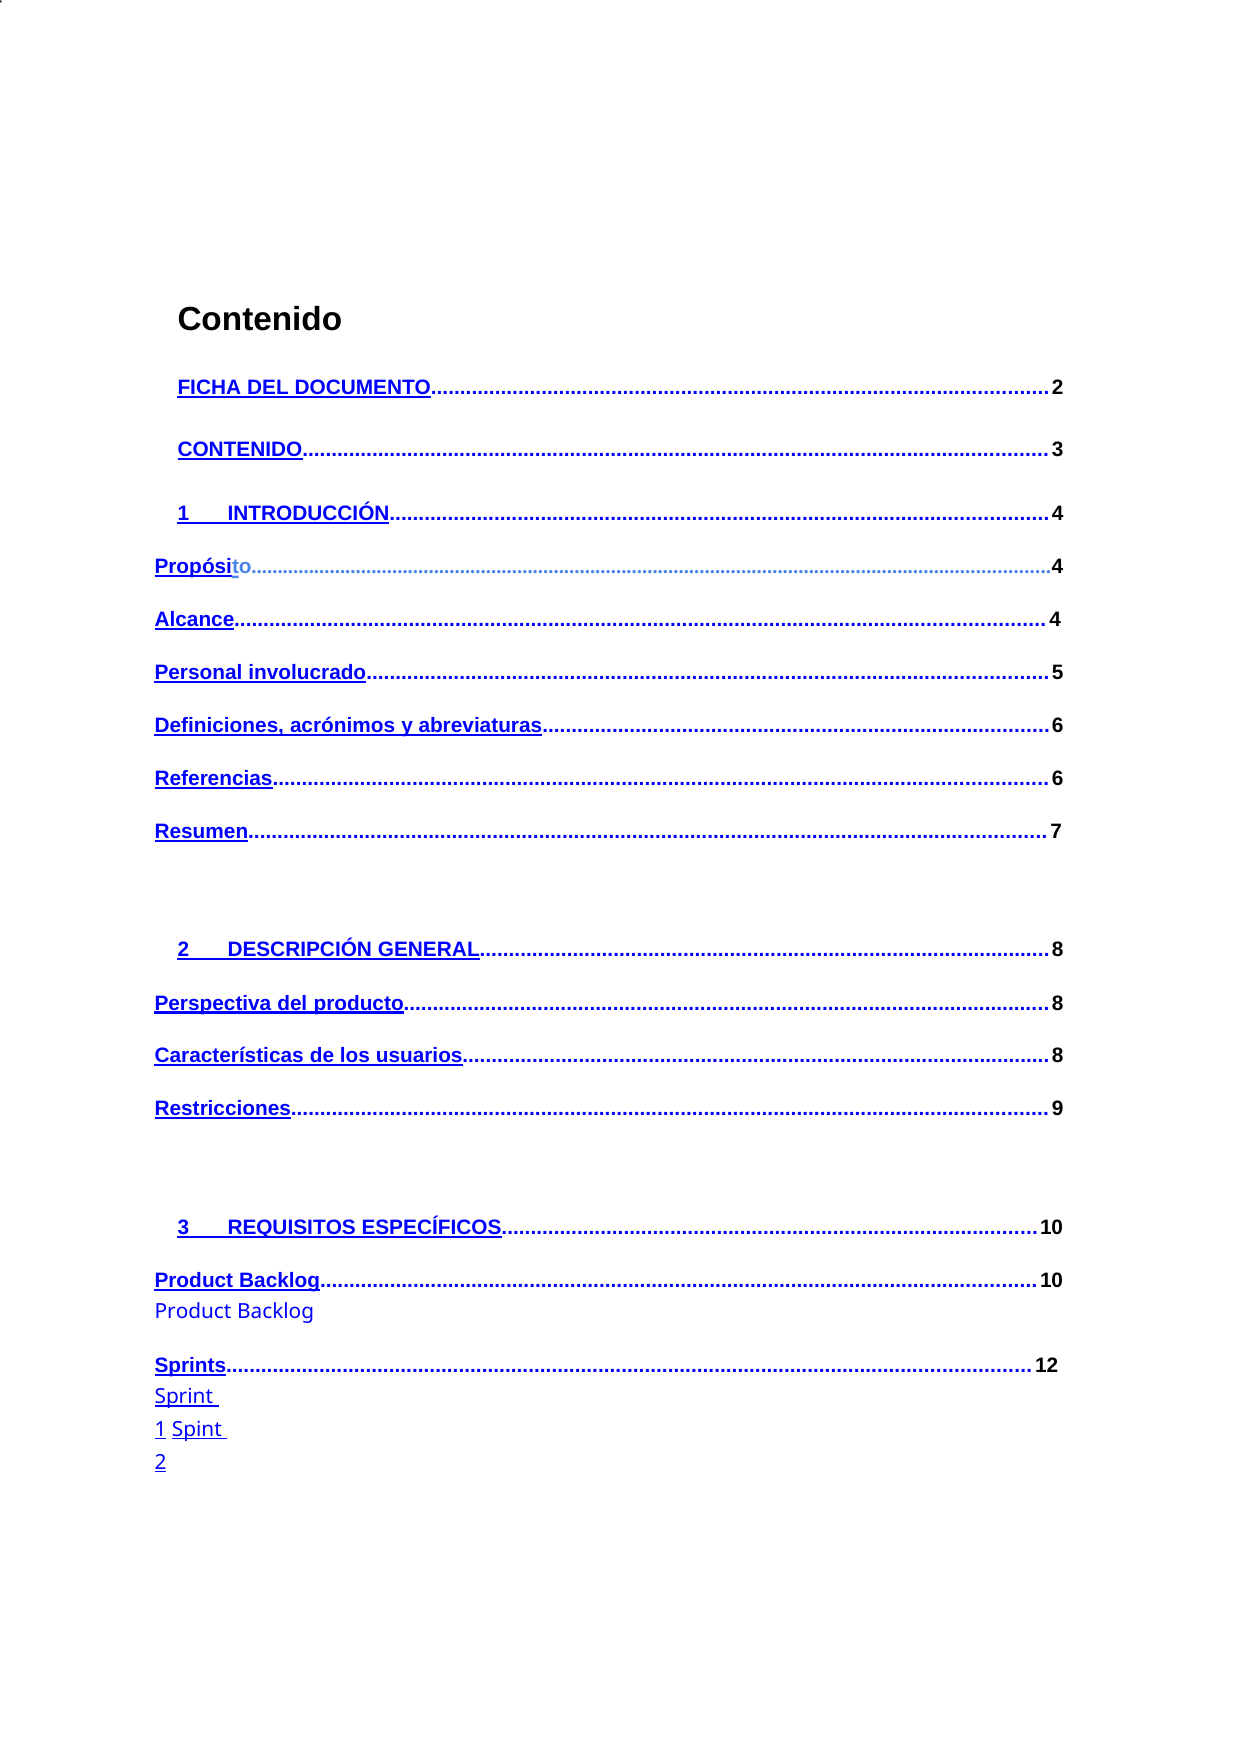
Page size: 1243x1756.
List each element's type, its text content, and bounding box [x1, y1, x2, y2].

subtitle Contenido [177, 299, 1143, 338]
text Sprint 1 Spint 2 [154, 1381, 228, 1475]
